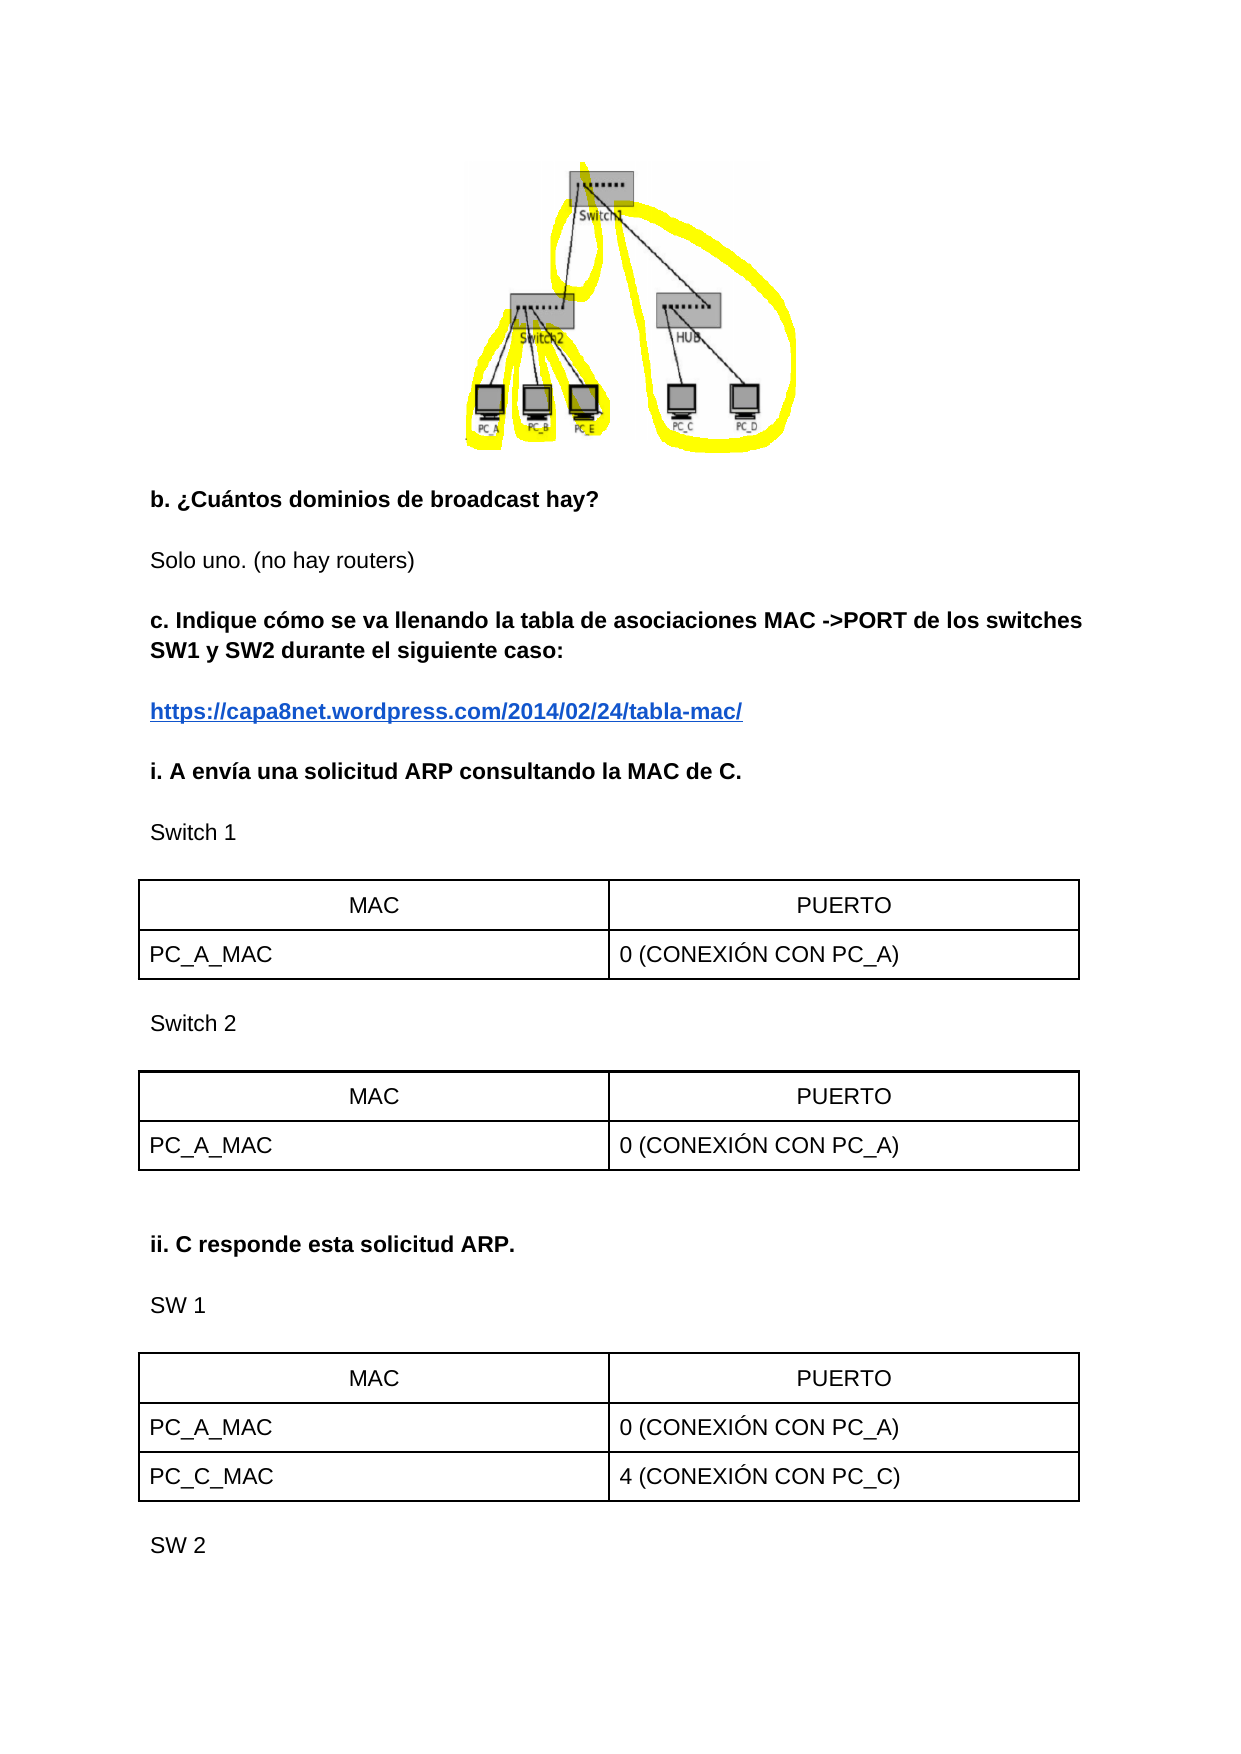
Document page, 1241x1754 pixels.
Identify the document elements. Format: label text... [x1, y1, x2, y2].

text SW 1 [150, 1292, 1090, 1318]
table_header MAC [140, 881, 608, 928]
picture [444, 150, 796, 453]
text Switch 2 [150, 1010, 1090, 1036]
table_cell PC_A_MAC [140, 931, 608, 978]
table_cell PC_A_MAC [140, 1122, 608, 1169]
text c. Indique cómo se va llenando la tabla de asociaciones MAC ->PORT de los switches SW1 y SW2 durante el siguiente caso: [150, 607, 1090, 664]
table_cell PC_C_MAC [140, 1453, 608, 1500]
table_header PUERTO [610, 1073, 1078, 1120]
table_header MAC [140, 1354, 608, 1402]
table_header MAC [140, 1073, 608, 1120]
text b. ¿Cuántos dominios de broadcast hay? [150, 486, 1090, 513]
table_cell 4 (CONEXIÓN CON PC_C) [610, 1453, 1078, 1500]
table_header PUERTO [610, 1354, 1078, 1402]
table_header PUERTO [610, 881, 1078, 928]
text SW 2 [150, 1532, 1090, 1559]
table_cell 0 (CONEXIÓN CON PC_A) [610, 931, 1078, 978]
text ii. C responde esta solicitud ARP. [150, 1231, 1090, 1258]
table_cell 0 (CONEXIÓN CON PC_A) [610, 1404, 1078, 1451]
table_cell 0 (CONEXIÓN CON PC_A) [610, 1122, 1078, 1169]
text Switch 1 [150, 819, 1090, 845]
text https://capa8net.wordpress.com/2014/02/24/tabla-mac/ [150, 698, 1090, 724]
table_cell PC_A_MAC [140, 1404, 608, 1451]
text i. A envía una solicitud ARP consultando la MAC de C. [150, 758, 1090, 785]
text Solo uno. (no hay routers) [150, 547, 1090, 573]
